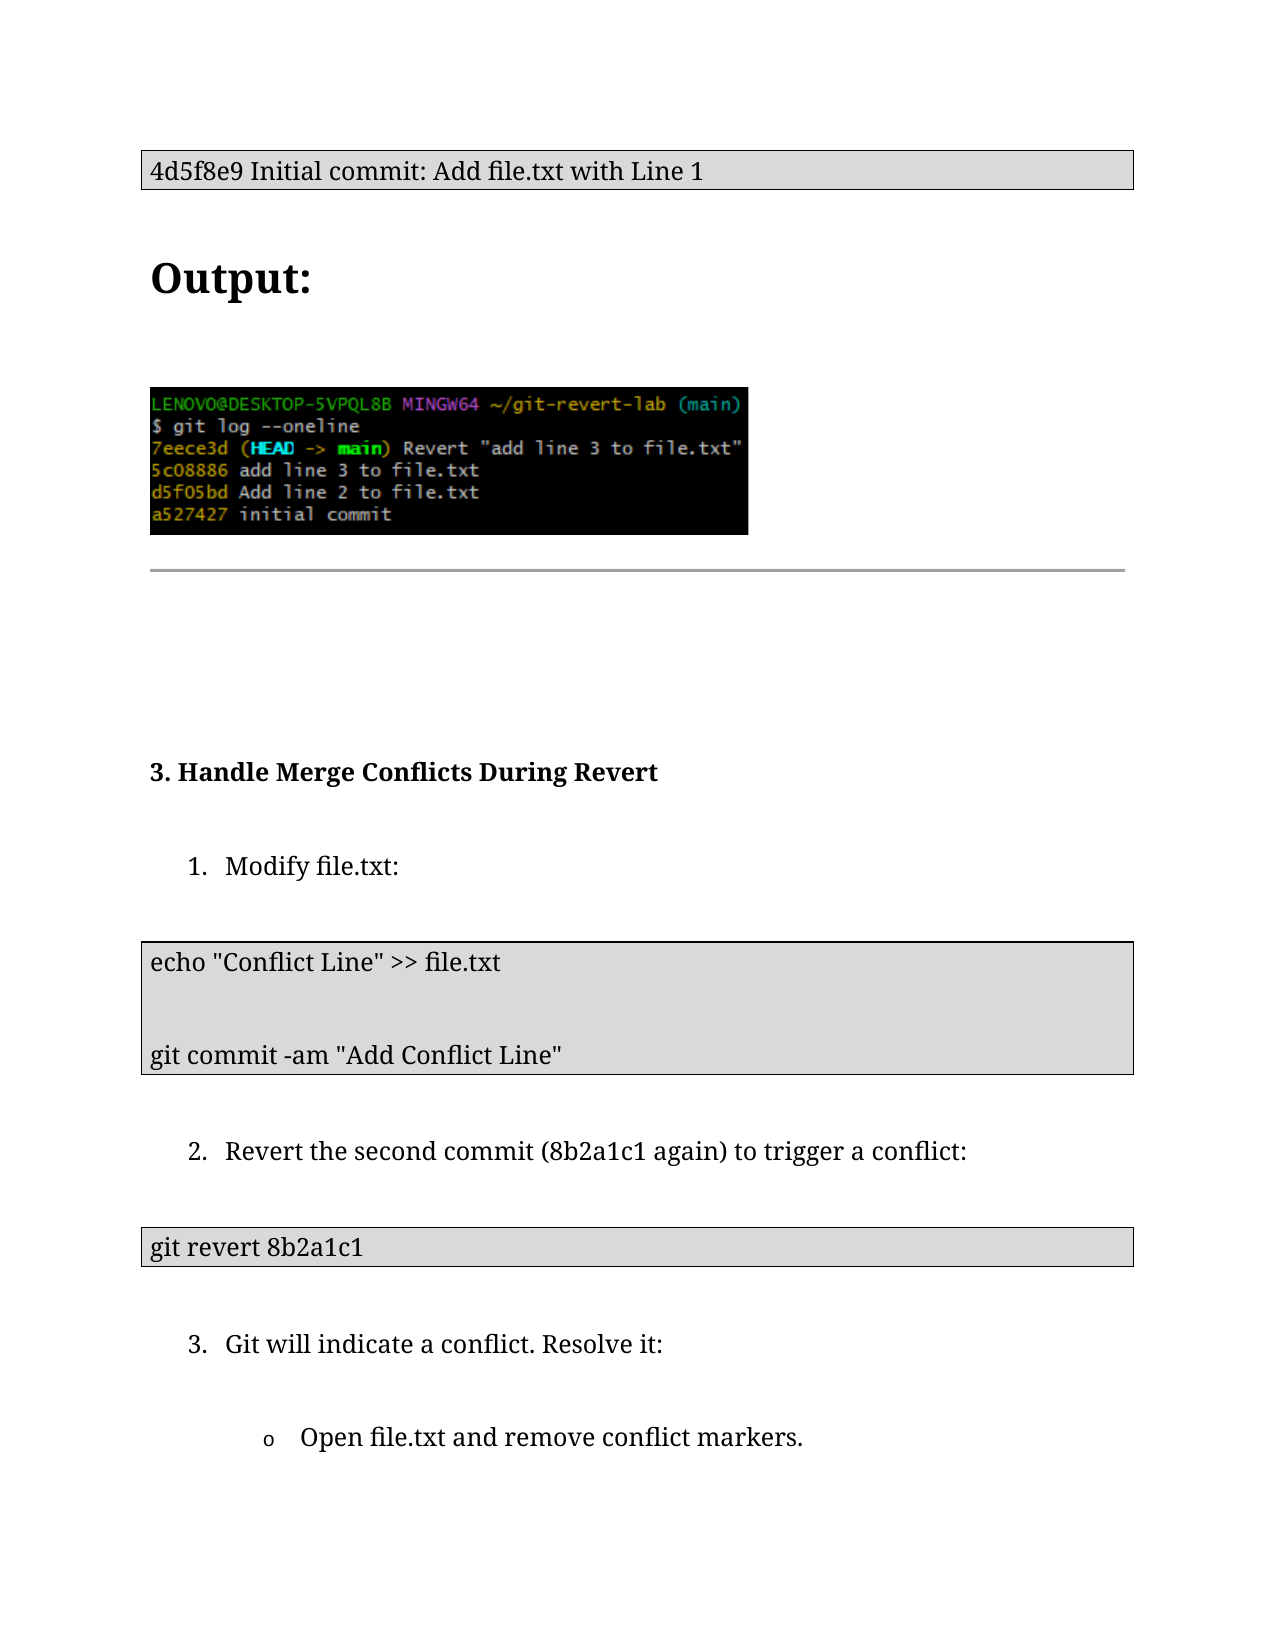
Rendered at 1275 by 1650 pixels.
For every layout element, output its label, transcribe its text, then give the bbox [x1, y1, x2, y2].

list Modify file.txt: [187, 848, 1125, 882]
list Git will indicate a conflict. Resolve it: [187, 1326, 1125, 1360]
text git commit -am "Add Conflict Line" [142, 1034, 1133, 1074]
text 4d5f8e9 Initial commit: Add file.txt with Line 1 [142, 151, 1133, 189]
text Output: [150, 249, 1125, 306]
list Open file.txt and remove conflict markers. [262, 1419, 1125, 1453]
text echo "Conflict Line" >> file.txt [142, 943, 1133, 978]
picture [150, 387, 749, 535]
list Revert the second commit (8b2a1c1 again) to trigger a conflict: [187, 1134, 1125, 1168]
text git revert 8b2a1c1 [142, 1228, 1133, 1266]
text 3. Handle Merge Conflicts During Revert [150, 755, 1125, 789]
